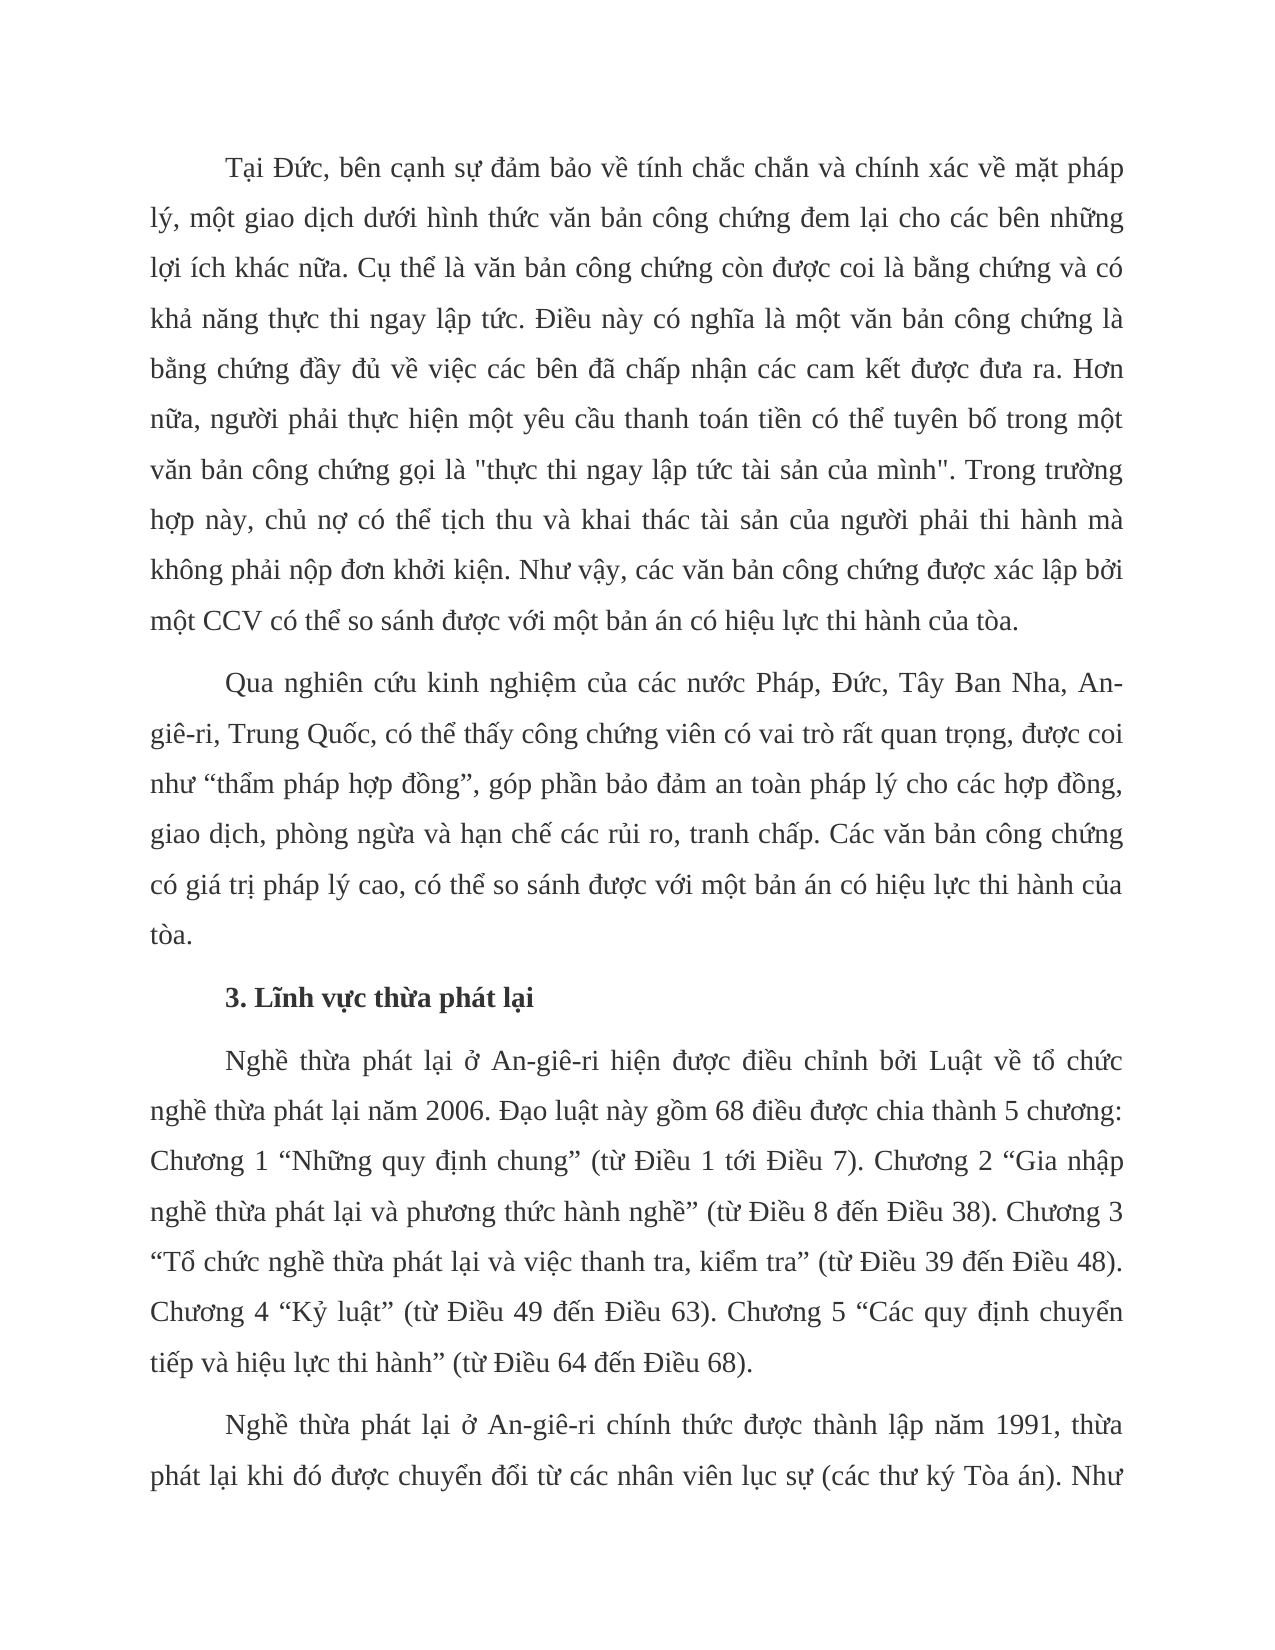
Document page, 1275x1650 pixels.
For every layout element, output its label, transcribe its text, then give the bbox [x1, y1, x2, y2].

text Nghề thừa phát lại ở An-giê-ri hiện được điều chỉnh bởi Luật về tổ chức nghề thừa phát lại năm 2006. Đạo luật này gồm 68 điều được chia thành 5 chương: Chương 1 “Những quy định chung” (từ Điều 1 tới Điều 7). Chương 2 “Gia nhập nghề thừa phát lại và phương thức hành nghề” (từ Điều 8 đến Điều 38). Chương 3 “Tổ chức nghề thừa phát lại và việc thanh tra, kiểm tra” (từ Điều 39 đến Điều 48). Chương 4 “Kỷ luật” (từ Điều 49 đến Điều 63). Chương 5 “Các quy định chuyển tiếp và hiệu lực thi hành” (từ Điều 64 đến Điều 68). [150, 1043, 1125, 1378]
text 3. Lĩnh vực thừa phát lại [150, 980, 1125, 1013]
text Qua nghiên cứu kinh nghiệm của các nước Pháp, Đức, Tây Ban Nha, An-giê-ri, Trung Quốc, có thể thấy công chứng viên có vai trò rất quan trọng, được coi như “thẩm pháp hợp đồng”, góp phần bảo đảm an toàn pháp lý cho các hợp đồng, giao dịch, phòng ngừa và hạn chế các rủi ro, tranh chấp. Các văn bản công chứng có giá trị pháp lý cao, có thể so sánh được với một bản án có hiệu lực thi hành của tòa. [150, 666, 1125, 951]
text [150, 1407, 1125, 1491]
text Tại Đức, bên cạnh sự đảm bảo về tính chắc chắn và chính xác về mặt pháp lý, một giao dịch dưới hình thức văn bản công chứng đem lại cho các bên những lợi ích khác nữa. Cụ thể là văn bản công chứng còn được coi là bằng chứng và có khả năng thực thi ngay lập tức. Điều này có nghĩa là một văn bản công chứng là bằng chứng đầy đủ về việc các bên đã chấp nhận các cam kết được đưa ra. Hơn nữa, người phải thực hiện một yêu cầu thanh toán tiền có thể tuyên bố trong một văn bản công chứng gọi là "thực thi ngay lập tức tài sản của mình". Trong trường hợp này, chủ nợ có thể tịch thu và khai thác tài sản của người phải thi hành mà không phải nộp đơn khởi kiện. Như vậy, các văn bản công chứng được xác lập bởi một CCV có thể so sánh được với một bản án có hiệu lực thi hành của tòa. [150, 150, 1125, 636]
